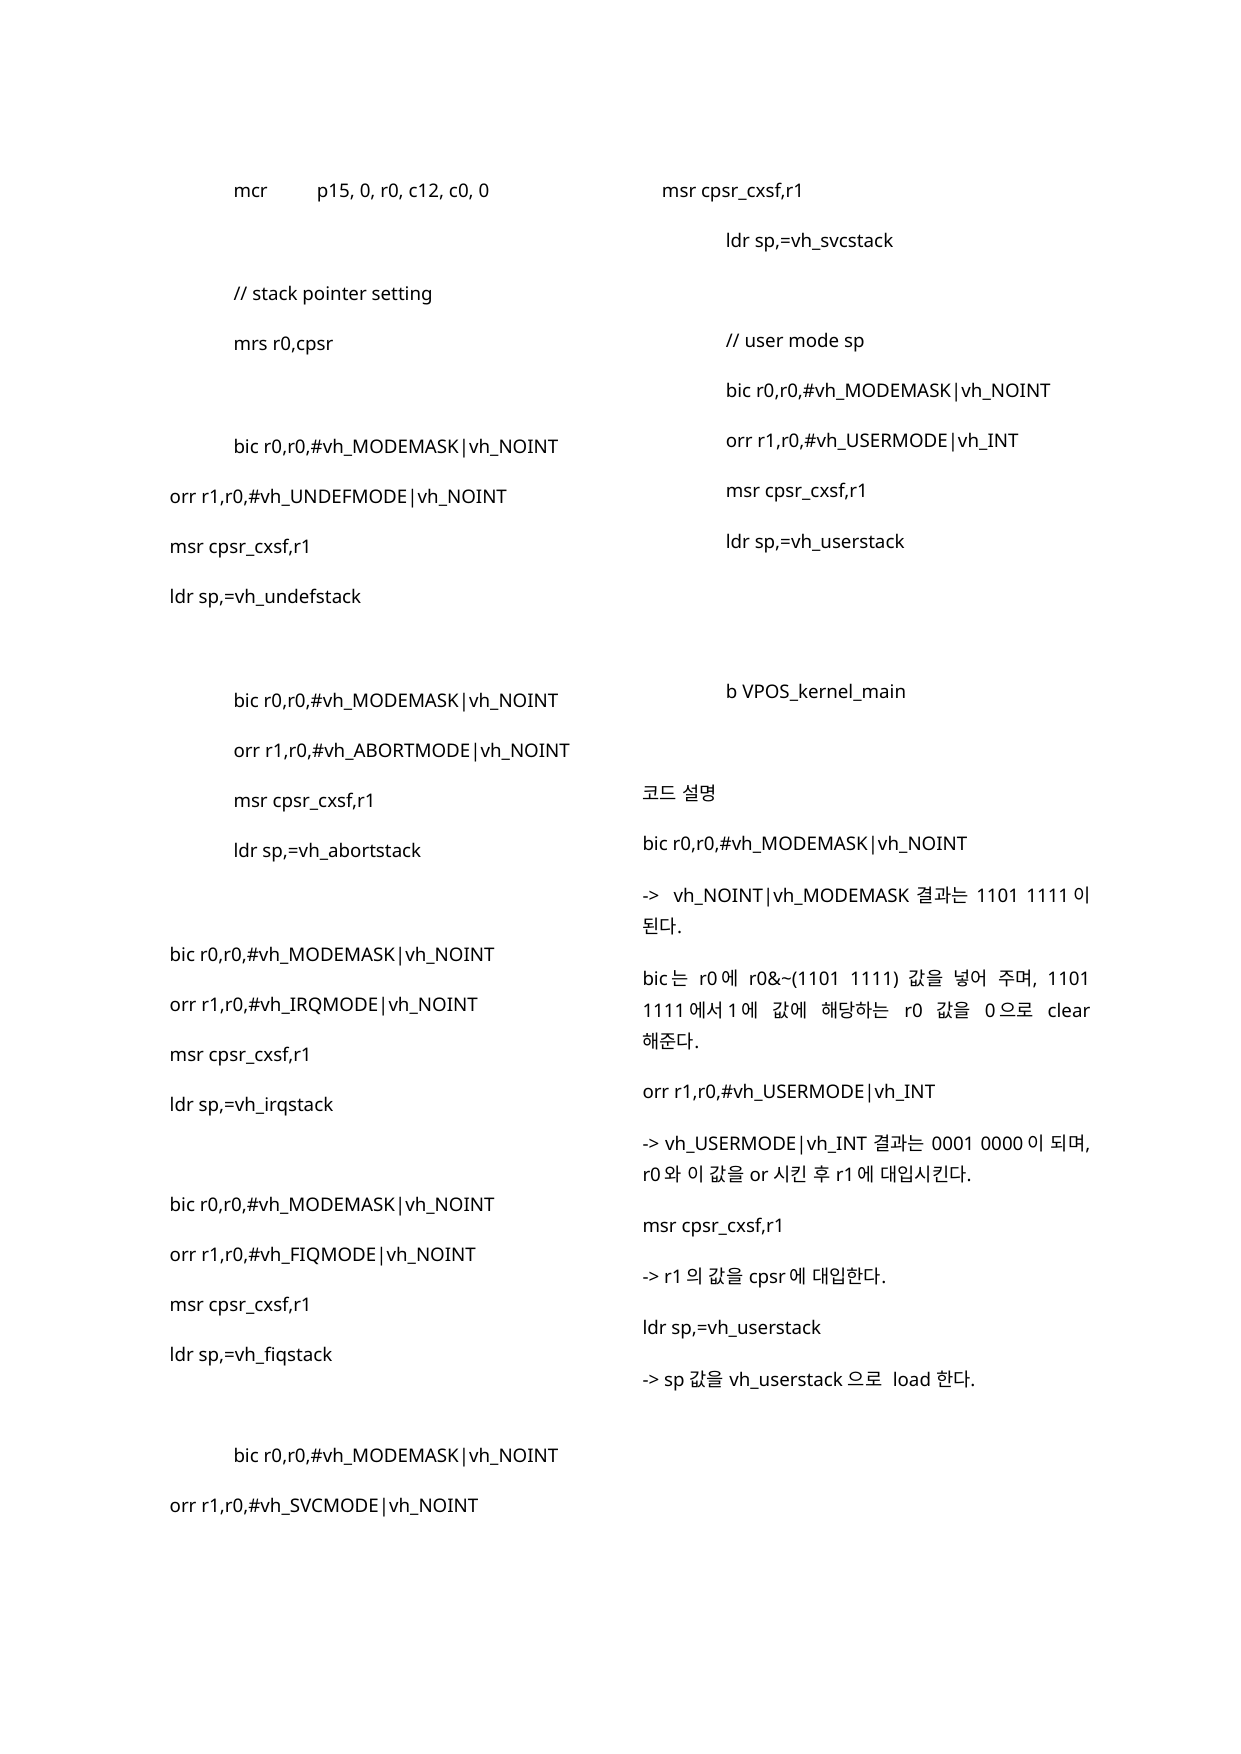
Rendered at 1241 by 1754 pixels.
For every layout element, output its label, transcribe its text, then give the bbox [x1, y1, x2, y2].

text -> vh_NOINT|vh_MODEMASK 결과는 1101 1111이 된다. [642, 881, 1090, 939]
text ldr sp,=vh_irqstack [150, 1091, 598, 1117]
text bic r0,r0,#vh_MODEMASK|vh_NOINT [150, 433, 598, 459]
text bic r0,r0,#vh_MODEMASK|vh_NOINT [150, 1191, 598, 1217]
text ldr sp,=vh_fiqstack [150, 1342, 598, 1367]
text bic r0,r0,#vh_MODEMASK|vh_NOINT [150, 1442, 598, 1467]
text orr r1,r0,#vh_SVCMODE|vh_NOINT [150, 1492, 598, 1517]
text bic r0,r0,#vh_MODEMASK|vh_NOINT [642, 378, 1090, 403]
text msr cpsr_cxsf,r1 [150, 1041, 598, 1067]
text mcr p15, 0, r0, c12, c0, 0 [150, 177, 598, 203]
text msr cpsr_cxsf,r1 [642, 1212, 1090, 1237]
text -> vh_USERMODE|vh_INT 결과는 0001 0000이 되며, r0와 이 값을 or 시킨 후 r1에 대입시킨다. [642, 1129, 1090, 1187]
text orr r1,r0,#vh_USERMODE|vh_INT [642, 1078, 1090, 1104]
text bic는 r0에 r0&~(1101 1111) 값을 넣어 주며, 1101 1111에서1에 값에 해당하는 r0 값을 0으로 clear 해준다. [642, 964, 1090, 1054]
text msr cpsr_cxsf,r1 [642, 478, 1090, 503]
text orr r1,r0,#vh_UNDEFMODE|vh_NOINT [150, 484, 598, 509]
text bic r0,r0,#vh_MODEMASK|vh_NOINT [150, 941, 598, 966]
text ldr sp,=vh_abortstack [150, 838, 598, 863]
text orr r1,r0,#vh_ABORTMODE|vh_NOINT [150, 737, 598, 763]
text orr r1,r0,#vh_USERMODE|vh_INT [642, 428, 1090, 453]
text msr cpsr_cxsf,r1 [150, 1292, 598, 1317]
text orr r1,r0,#vh_FIQMODE|vh_NOINT [150, 1241, 598, 1267]
text orr r1,r0,#vh_IRQMODE|vh_NOINT [150, 991, 598, 1016]
text bic r0,r0,#vh_MODEMASK|vh_NOINT [150, 687, 598, 713]
text msr cpsr_cxsf,r1 [642, 177, 1090, 203]
text b VPOS_kernel_main [642, 678, 1090, 704]
text // stack pointer setting [150, 280, 598, 306]
text ldr sp,=vh_userstack [642, 1314, 1090, 1340]
text ldr sp,=vh_undefstack [150, 584, 598, 609]
text 코드 설명 [642, 778, 1090, 806]
text ldr sp,=vh_svcstack [642, 227, 1090, 253]
text mrs r0,cpsr [150, 330, 598, 356]
text ldr sp,=vh_userstack [642, 528, 1090, 553]
text msr cpsr_cxsf,r1 [150, 534, 598, 559]
text // user mode sp [642, 327, 1090, 353]
text -> r1의 값을 cpsr에 대입한다. [642, 1262, 1090, 1289]
text msr cpsr_cxsf,r1 [150, 788, 598, 813]
text bic r0,r0,#vh_MODEMASK|vh_NOINT [642, 831, 1090, 856]
text -> sp 값을 vh_userstack 으로 load 한다. [642, 1364, 1090, 1391]
